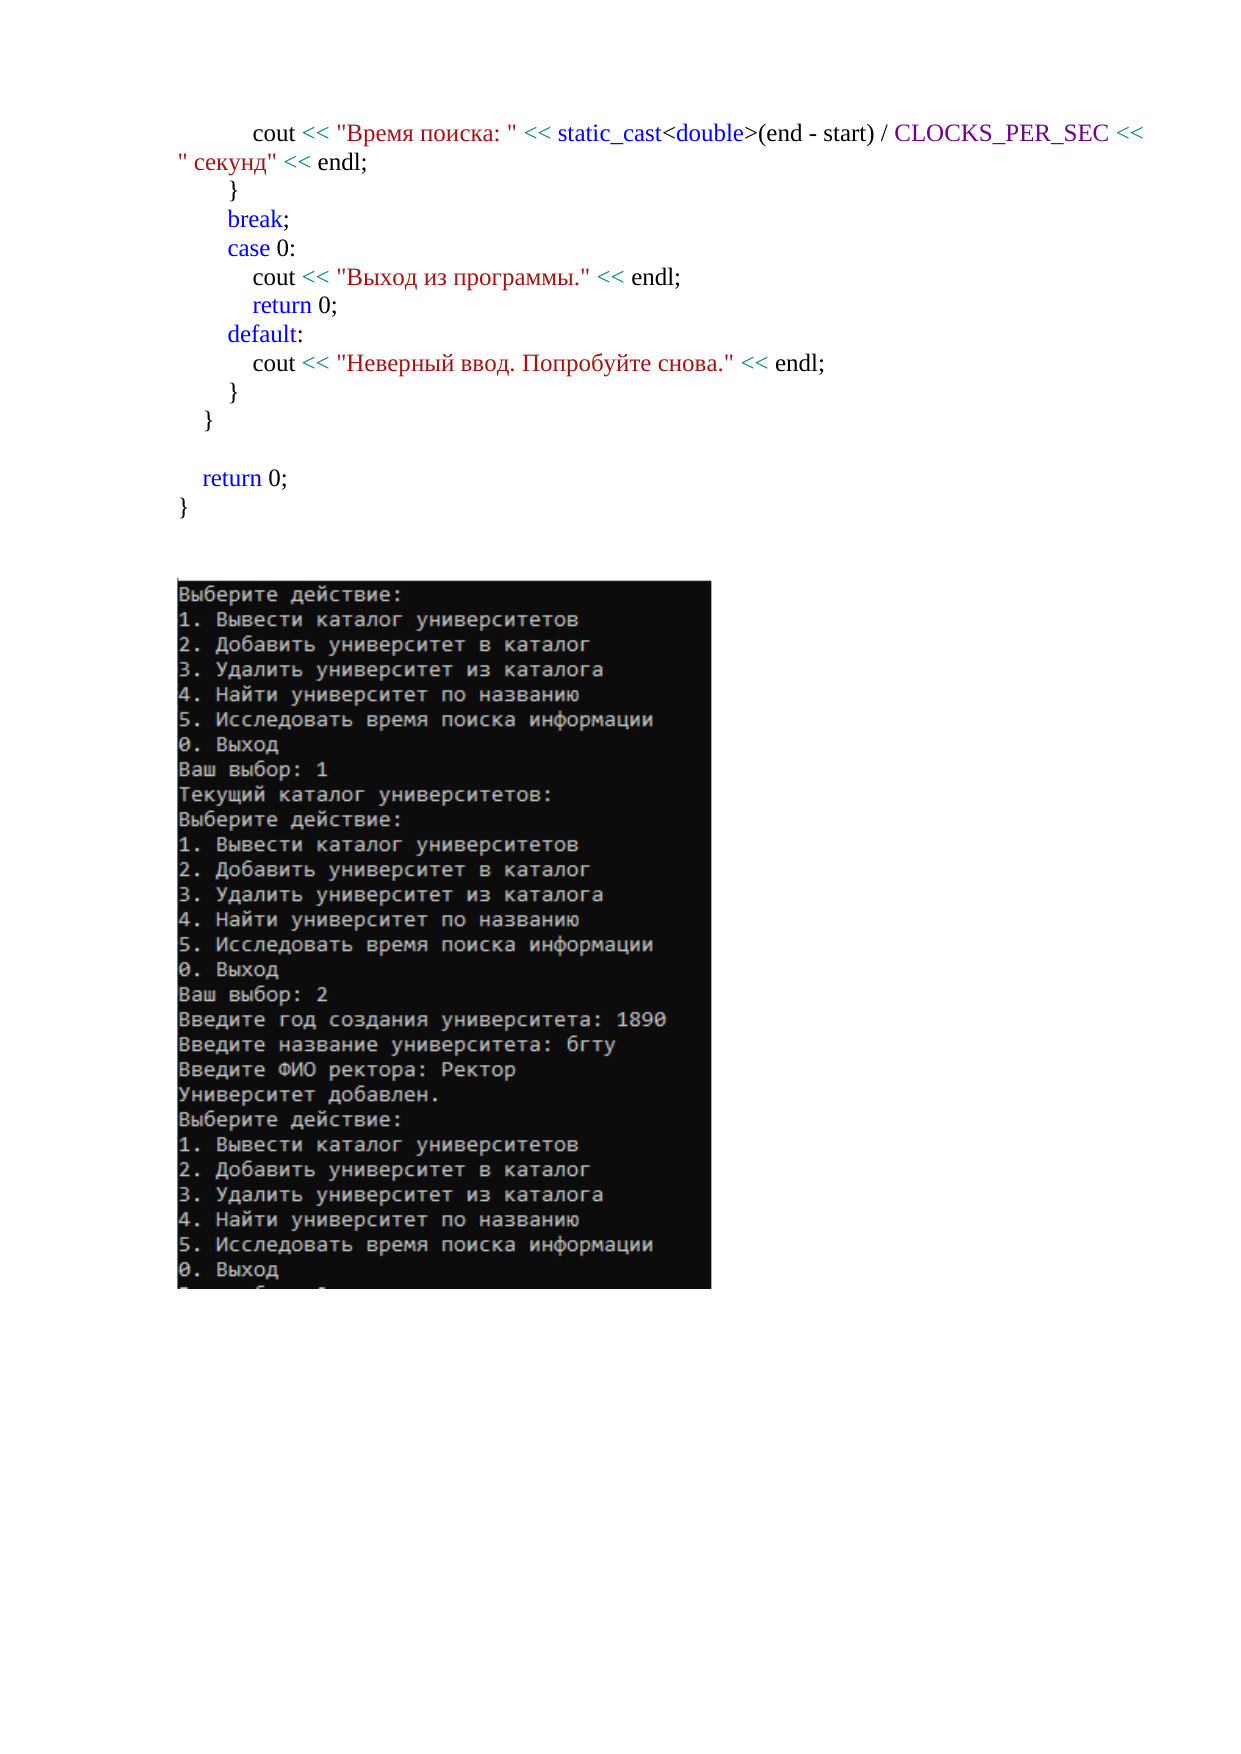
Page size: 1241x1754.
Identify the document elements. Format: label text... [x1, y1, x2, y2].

picture [177, 578, 712, 1289]
text break; [177, 204, 1152, 233]
text } [177, 176, 1152, 204]
text default: [177, 319, 1152, 348]
text cout << "Неверный ввод. Попробуйте снова." << endl; [177, 348, 1152, 377]
text case 0: [177, 233, 1152, 262]
text } [177, 492, 1152, 521]
text } [177, 377, 1152, 406]
text return 0; [177, 463, 1152, 492]
text return 0; [177, 291, 1152, 319]
text } [177, 406, 1152, 434]
text cout << "Время поиска: " << static_cast<double>(end - start) / CLOCKS_PER_SEC << " секунд" << endl; [177, 118, 1152, 176]
text cout << "Выход из программы." << endl; [177, 262, 1152, 291]
